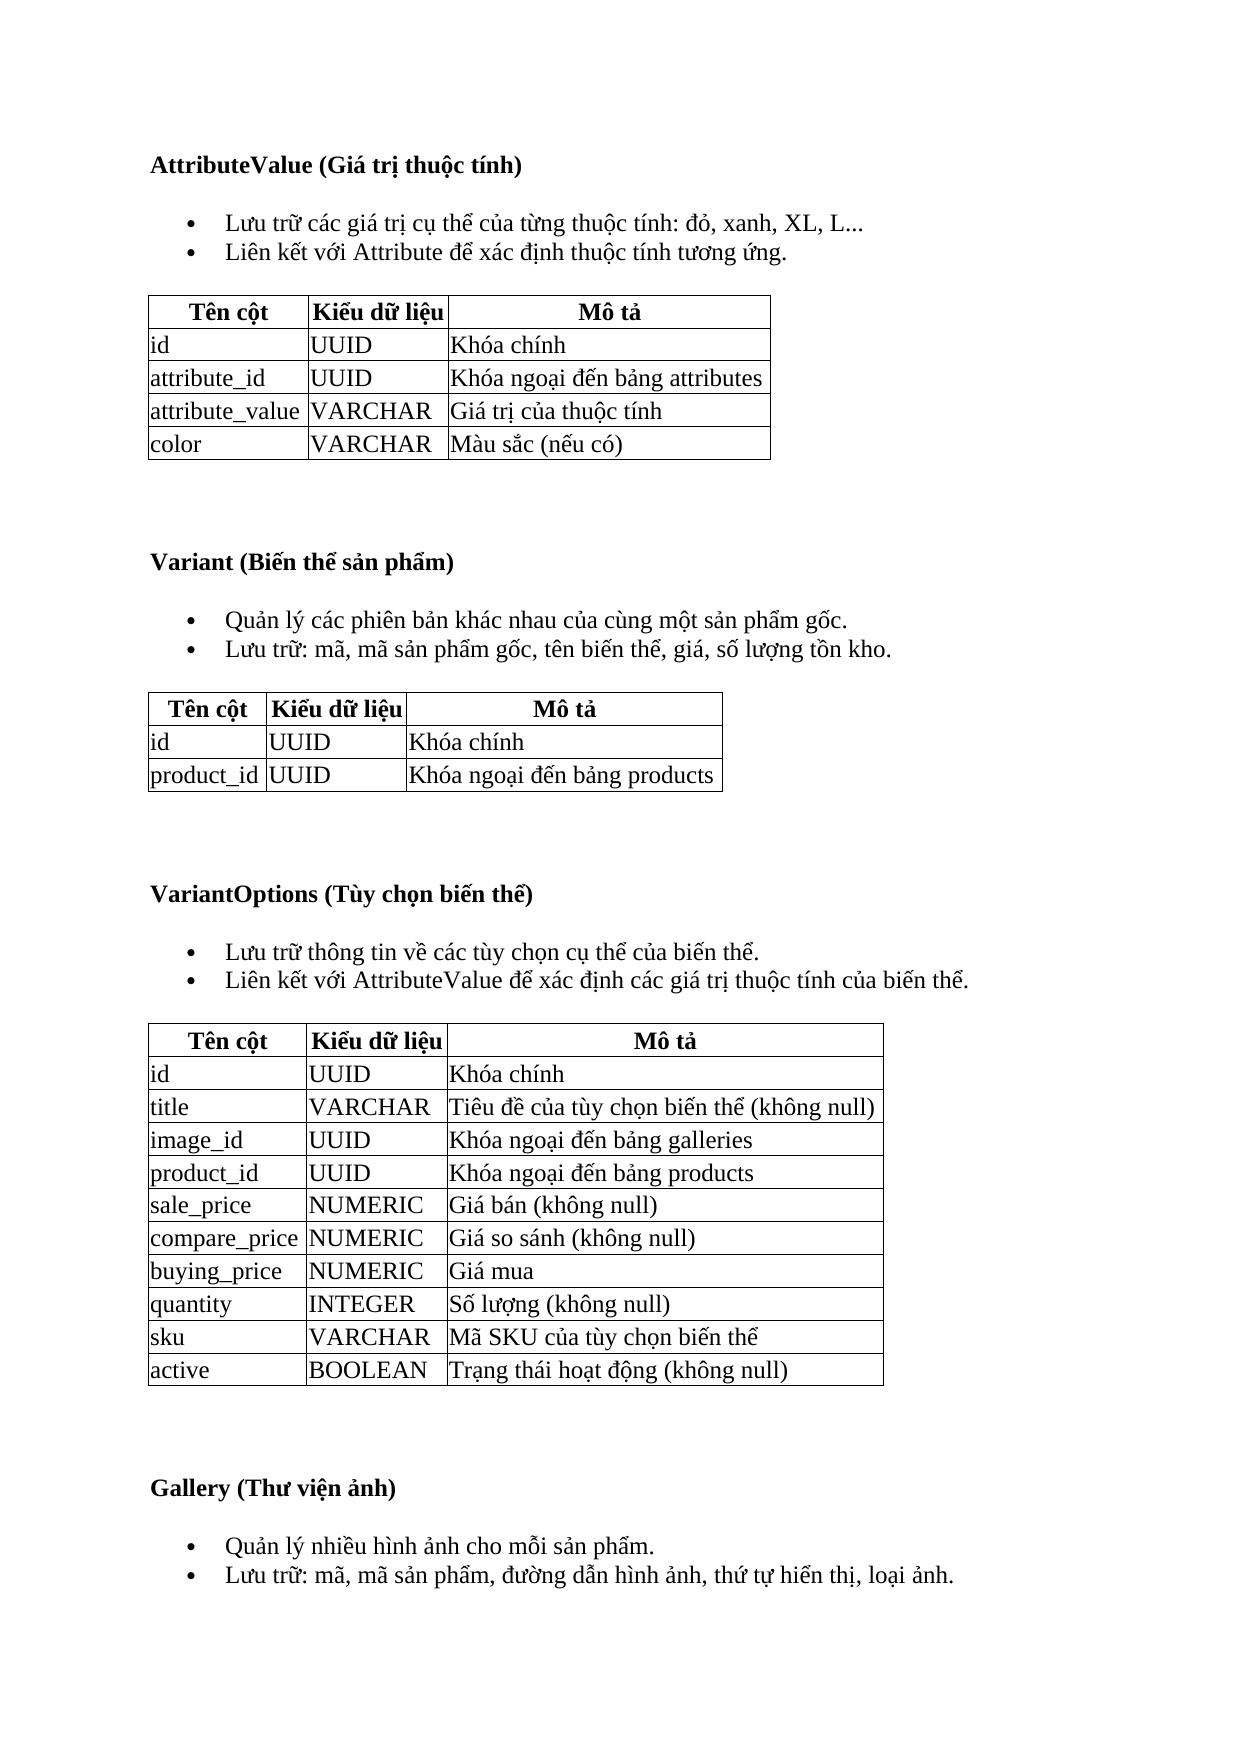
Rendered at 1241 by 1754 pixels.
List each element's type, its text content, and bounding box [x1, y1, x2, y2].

table_cell compare_price [149, 1222, 306, 1254]
table_cell BOOLEAN [307, 1354, 447, 1385]
text VariantOptions (Tùy chọn biến thể) [150, 879, 1090, 907]
list Lưu trữ thông tin về các tùy chọn cụ thể của biến thể. [187, 937, 1090, 965]
table_cell UUID [307, 1057, 447, 1089]
table_header Kiểu dữ liệu [307, 1024, 447, 1056]
table_cell Khóa ngoại đến bảng products [407, 759, 722, 791]
table_cell UUID [309, 361, 448, 393]
list Quản lý nhiều hình ảnh cho mỗi sản phẩm. [187, 1531, 1090, 1560]
table_cell sku [149, 1321, 306, 1352]
table_header Kiểu dữ liệu [267, 693, 406, 725]
table_cell id [149, 726, 266, 758]
table_cell id [149, 1057, 306, 1089]
table_cell VARCHAR [309, 394, 448, 426]
table_header Mô tả [448, 1024, 883, 1056]
table_cell Khóa ngoại đến bảng products [448, 1156, 883, 1188]
table_cell product_id [149, 1156, 306, 1188]
table_cell Khóa chính [448, 1057, 883, 1089]
table_cell color [149, 427, 308, 459]
list Lưu trữ: mã, mã sản phẩm gốc, tên biến thể, giá, số lượng tồn kho. [187, 634, 1090, 663]
table_cell title [149, 1090, 306, 1122]
list Lưu trữ các giá trị cụ thể của từng thuộc tính: đỏ, xanh, XL, L... [187, 208, 1090, 237]
table_cell Mã SKU của tùy chọn biến thể [448, 1321, 883, 1352]
table_cell Giá trị của thuộc tính [449, 394, 770, 426]
list Lưu trữ: mã, mã sản phẩm, đường dẫn hình ảnh, thứ tự hiển thị, loại ảnh. [187, 1560, 1090, 1589]
table_cell VARCHAR [307, 1090, 447, 1122]
table_cell product_id [149, 759, 266, 791]
table_cell UUID [307, 1156, 447, 1188]
table_cell attribute_value [149, 394, 308, 426]
table_cell VARCHAR [307, 1321, 447, 1352]
table_cell Giá bán (không null) [448, 1189, 883, 1221]
table_cell UUID [267, 726, 406, 758]
table_cell id [149, 329, 308, 360]
list Liên kết với Attribute để xác định thuộc tính tương ứng. [187, 237, 1090, 265]
table_cell Khóa chính [407, 726, 722, 758]
table_cell Trạng thái hoạt động (không null) [448, 1354, 883, 1385]
table_cell attribute_id [149, 361, 308, 393]
table_cell quantity [149, 1288, 306, 1319]
list Quản lý các phiên bản khác nhau của cùng một sản phẩm gốc. [187, 605, 1090, 634]
text AttributeValue (Giá trị thuộc tính) [150, 150, 1090, 179]
table_header Tên cột [149, 296, 308, 327]
table_cell sale_price [149, 1189, 306, 1221]
table_cell Màu sắc (nếu có) [449, 427, 770, 459]
table_cell image_id [149, 1123, 306, 1155]
table_header Mô tả [449, 296, 770, 327]
table_cell Giá so sánh (không null) [448, 1222, 883, 1254]
text Variant (Biến thể sản phẩm) [150, 547, 1090, 576]
table_cell Khóa ngoại đến bảng attributes [449, 361, 770, 393]
table_cell Giá mua [448, 1255, 883, 1287]
table_header Tên cột [149, 1024, 306, 1056]
table_header Kiểu dữ liệu [309, 296, 448, 327]
table_cell buying_price [149, 1255, 306, 1287]
table_cell NUMERIC [307, 1222, 447, 1254]
table_cell VARCHAR [309, 427, 448, 459]
table_cell Khóa chính [449, 329, 770, 360]
table_cell INTEGER [307, 1288, 447, 1319]
table_header Tên cột [149, 693, 266, 725]
table_cell NUMERIC [307, 1255, 447, 1287]
table_cell UUID [307, 1123, 447, 1155]
table_cell Khóa ngoại đến bảng galleries [448, 1123, 883, 1155]
list Liên kết với AttributeValue để xác định các giá trị thuộc tính của biến thể. [187, 965, 1090, 994]
table_header Mô tả [407, 693, 722, 725]
table_cell UUID [309, 329, 448, 360]
text Gallery (Thư viện ảnh) [150, 1473, 1090, 1502]
table_cell NUMERIC [307, 1189, 447, 1221]
table_cell Tiêu đề của tùy chọn biến thể (không null) [448, 1090, 883, 1122]
table_cell UUID [267, 759, 406, 791]
table_cell active [149, 1354, 306, 1385]
table_cell Số lượng (không null) [448, 1288, 883, 1319]
